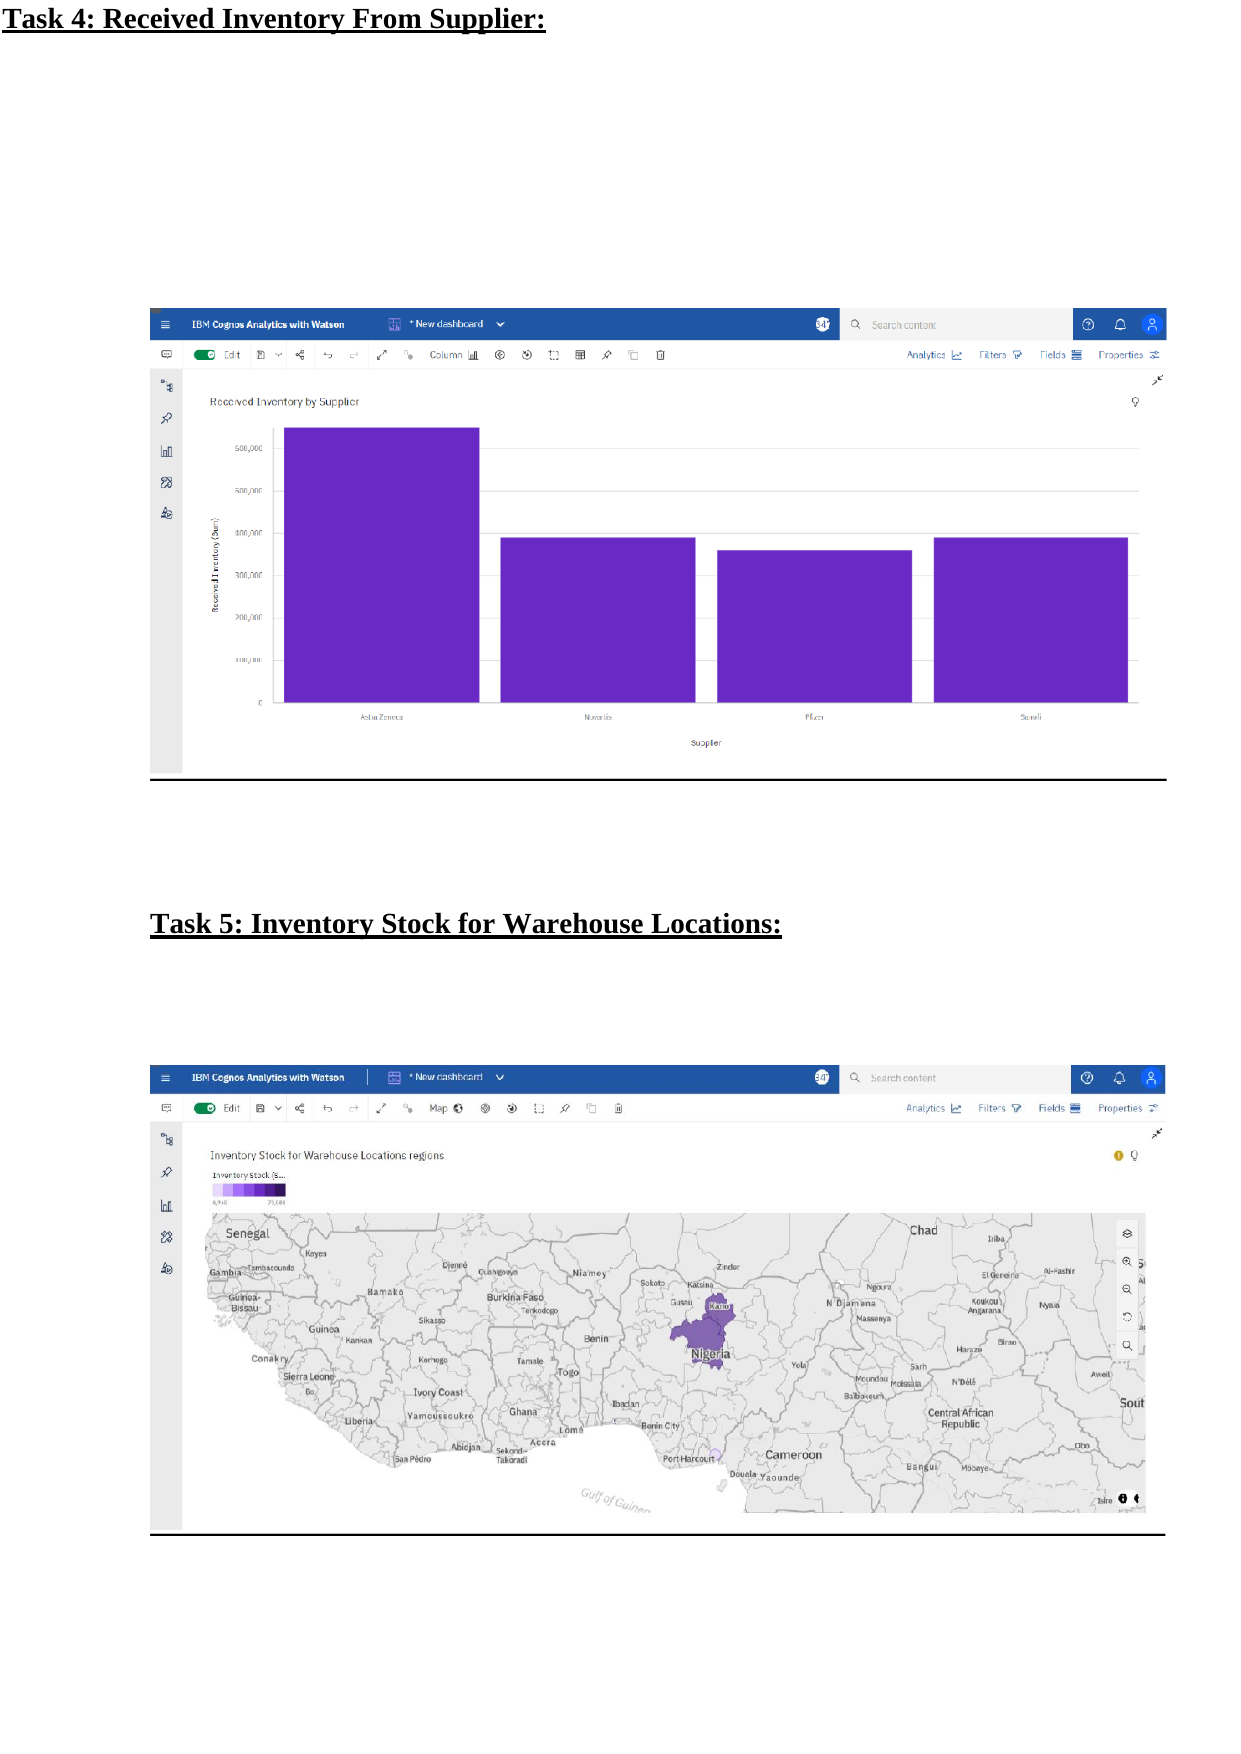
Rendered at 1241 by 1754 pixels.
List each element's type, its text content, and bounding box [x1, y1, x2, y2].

picture [150, 1065, 1166, 1536]
picture [150, 308, 1167, 781]
text Task 5: Inventory Stock for Warehouse Locations: [150, 906, 1196, 940]
